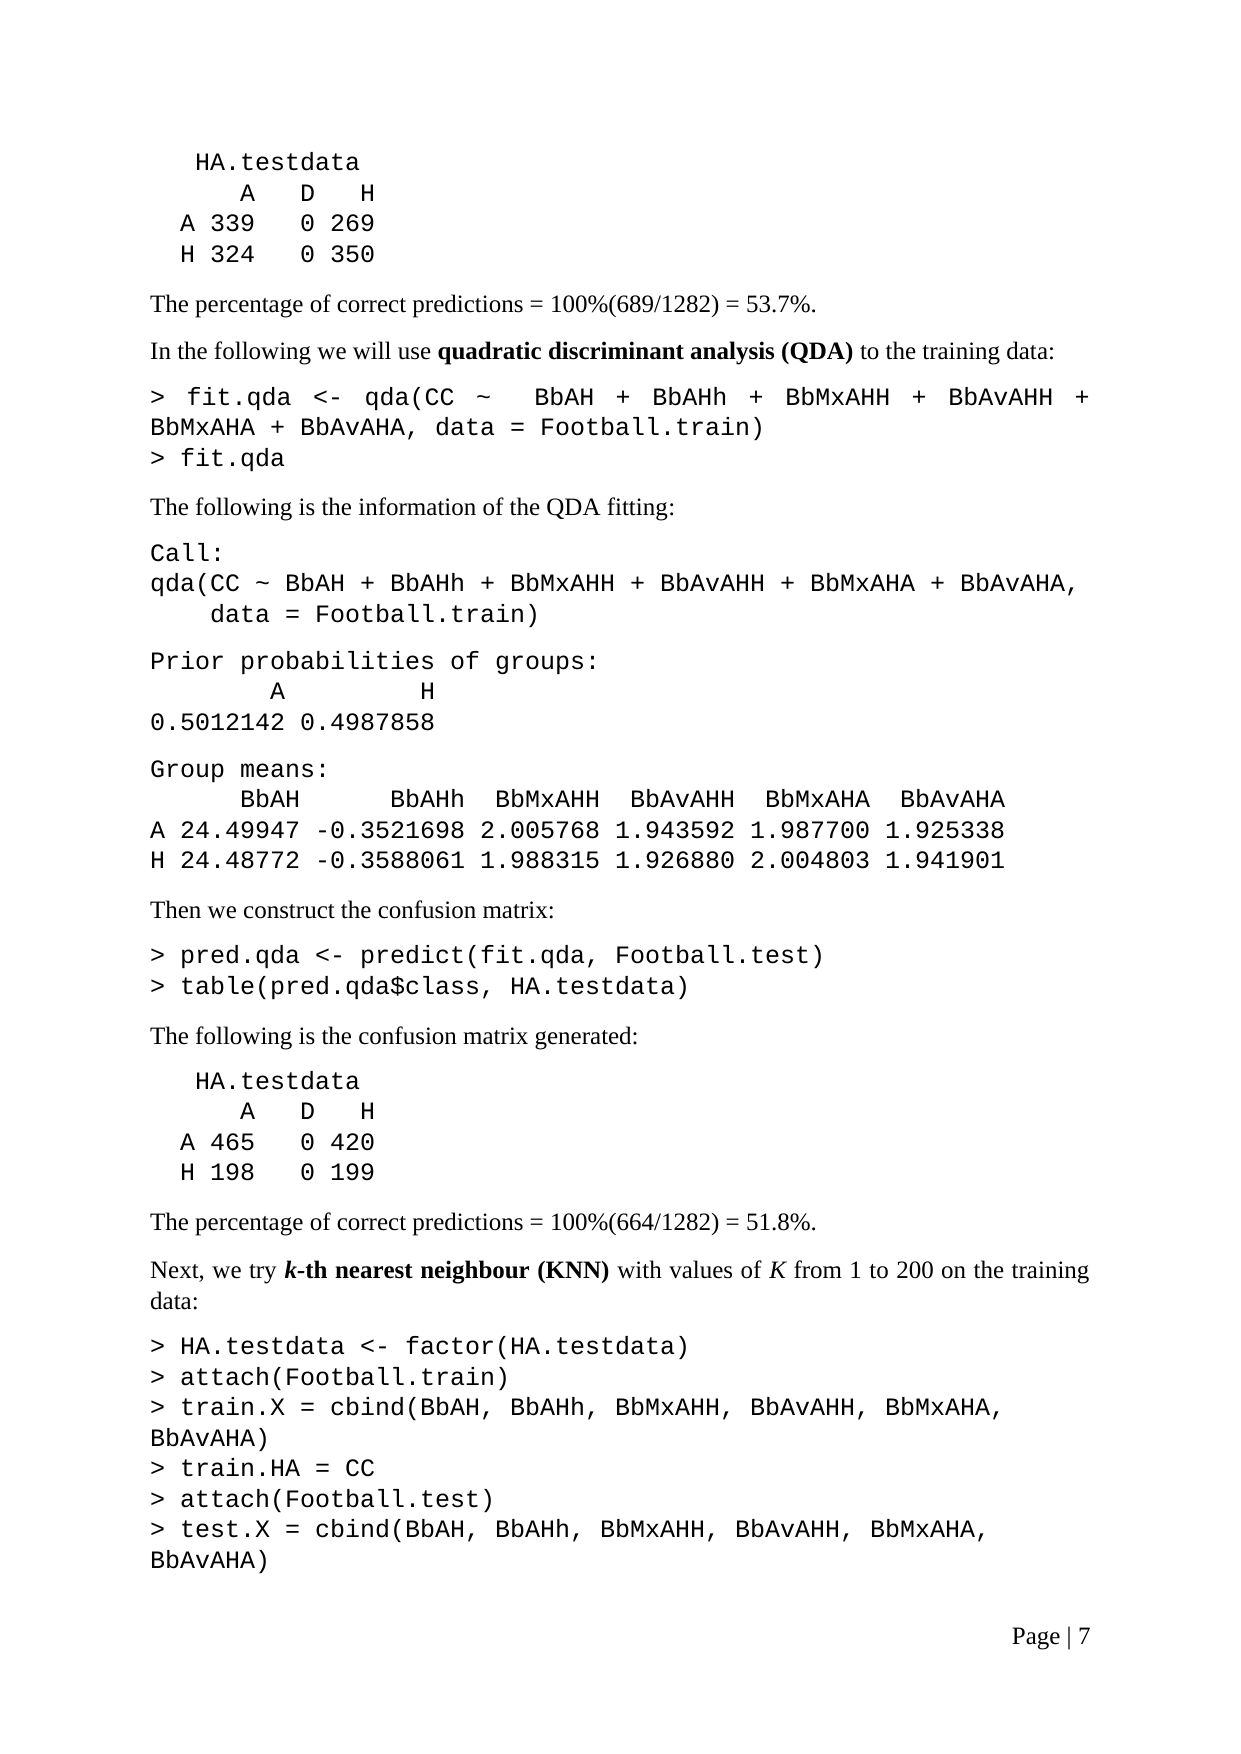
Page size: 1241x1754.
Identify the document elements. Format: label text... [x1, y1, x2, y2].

text The percentage of correct predictions = 100%(689/1282) = 53.7%. [150, 289, 1090, 317]
text > fit.qda [150, 445, 1090, 473]
text A 24.49947 -0.3521698 2.005768 1.943592 1.987700 1.925338 [150, 818, 1090, 846]
text In the following we will use quadratic discriminant analysis (QDA) to the training data: [150, 336, 1090, 365]
text The following is the confusion matrix generated: [150, 1021, 1090, 1049]
text > attach(Football.test) [150, 1486, 1090, 1514]
text H 198 0 199 [150, 1160, 1090, 1188]
text HA.testdata [150, 150, 1090, 178]
text > test.X = cbind(BbAH, BbAHh, BbMxAHH, BbAvAHH, BbMxAHA, BbAvAHA) [150, 1517, 1090, 1576]
text Next, we try k-th nearest neighbour (KNN) with values of K from 1 to 200 on the training data: [150, 1255, 1090, 1315]
text Call: [150, 540, 1090, 568]
text > table(pred.qda$class, HA.testdata) [150, 973, 1090, 1002]
text Prior probabilities of groups: [150, 648, 1090, 677]
text The percentage of correct predictions = 100%(664/1282) = 51.8%. [150, 1207, 1090, 1236]
text H 24.48772 -0.3588061 1.988315 1.926880 2.004803 1.941901 [150, 848, 1090, 876]
text The following is the information of the QDA fitting: [150, 492, 1090, 521]
text > HA.testdata <- factor(HA.testdata) [150, 1334, 1090, 1362]
text Group means: [150, 757, 1090, 785]
text A 339 0 269 [150, 211, 1090, 239]
text > fit.qda <- qda(CC ~ BbAH + BbAHh + BbMxAHH + BbAvAHH + BbMxAHA + BbAvAHA, data = Football.train) [150, 384, 1090, 443]
text 0.5012142 0.4987858 [150, 709, 1090, 738]
text H 324 0 350 [150, 242, 1090, 270]
text A H [150, 679, 1090, 707]
text > train.X = cbind(BbAH, BbAHh, BbMxAHH, BbAvAHH, BbMxAHA, BbAvAHA) [150, 1395, 1090, 1453]
text A D H [150, 181, 1090, 209]
text data = Football.train) [150, 601, 1090, 629]
text HA.testdata [150, 1068, 1090, 1097]
text BbAH BbAHh BbMxAHH BbAvAHH BbMxAHA BbAvAHA [150, 787, 1090, 815]
text qda(CC ~ BbAH + BbAHh + BbMxAHH + BbAvAHH + BbMxAHA + BbAvAHA, [150, 571, 1090, 599]
text > attach(Football.train) [150, 1364, 1090, 1392]
text > train.HA = CC [150, 1456, 1090, 1484]
text Then we construct the confusion matrix: [150, 895, 1090, 924]
text A 465 0 420 [150, 1129, 1090, 1158]
text > pred.qda <- predict(fit.qda, Football.test) [150, 943, 1090, 971]
text A D H [150, 1099, 1090, 1127]
